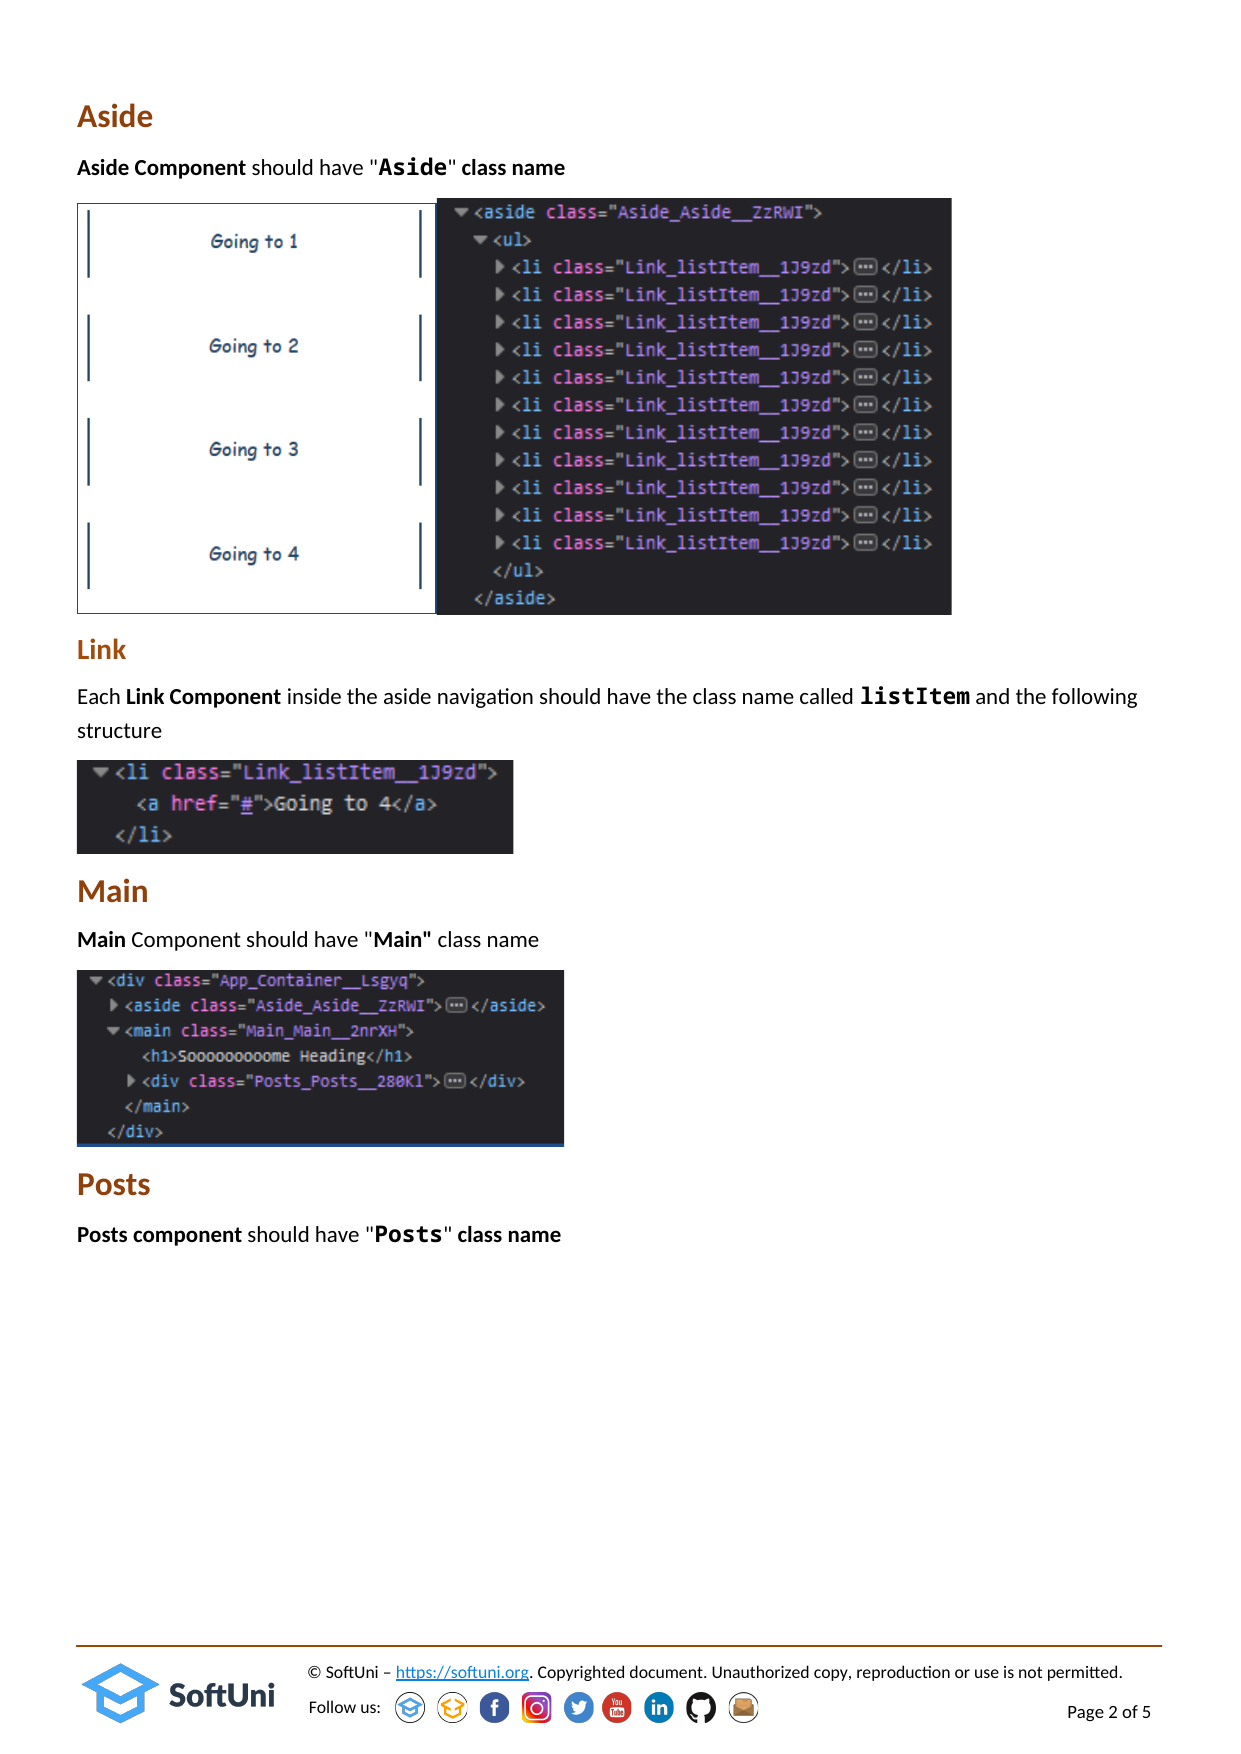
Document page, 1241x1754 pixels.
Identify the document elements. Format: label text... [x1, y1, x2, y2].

picture [479, 1692, 510, 1723]
text Posts component should have "Posts" class name [77, 1218, 1163, 1249]
text Main Component should have "Main" class name [77, 925, 1163, 953]
picture [602, 1692, 632, 1723]
text Each Link Component inside the aside navigation should have the class name called listItem and the following structure [77, 680, 1163, 744]
picture [665, 1714, 674, 1723]
picture [728, 1692, 759, 1723]
picture [564, 1692, 594, 1723]
picture [436, 198, 952, 615]
picture [686, 1692, 716, 1723]
text Aside Component should have "Aside" class name [77, 151, 1163, 182]
subtitle Aside [77, 95, 1163, 136]
picture [76, 970, 565, 1147]
picture [665, 1692, 674, 1701]
picture [437, 1692, 468, 1723]
subtitle Link [77, 631, 1163, 667]
subtitle Posts [77, 1163, 1163, 1204]
subtitle Main [77, 870, 1163, 911]
picture [78, 204, 435, 613]
picture [75, 1658, 281, 1729]
picture [644, 1692, 653, 1701]
picture [395, 1692, 425, 1723]
picture [522, 1692, 552, 1723]
picture [644, 1714, 653, 1723]
picture [658, 1705, 667, 1714]
picture [76, 760, 514, 854]
